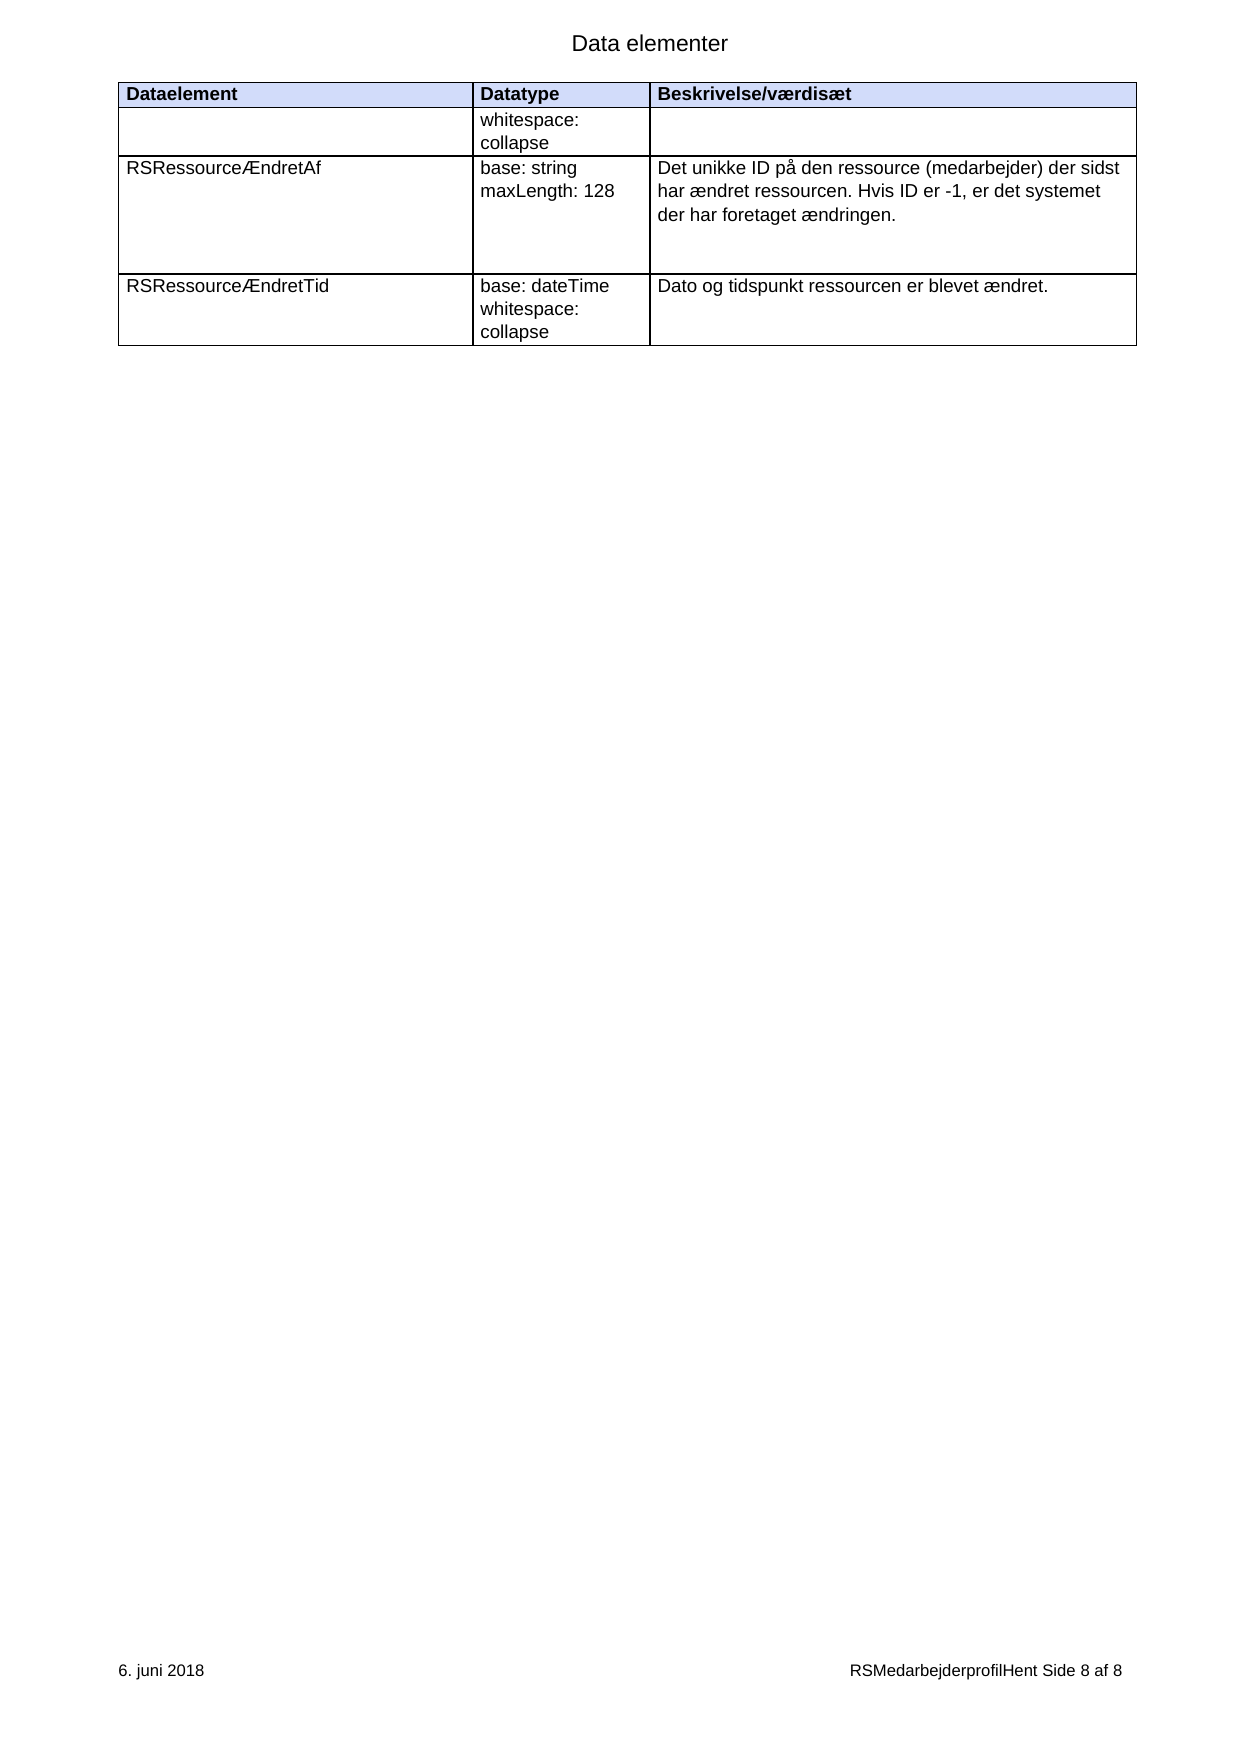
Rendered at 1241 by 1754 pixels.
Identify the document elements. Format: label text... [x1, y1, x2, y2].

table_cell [119, 108, 472, 155]
table_cell Dato og tidspunkt ressourcen er blevet ændret. [651, 275, 1136, 345]
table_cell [474, 108, 649, 155]
table_cell base: string maxLength: 128 [474, 157, 649, 273]
table_cell Det unikke ID på den ressource (medarbejder) der sidst har ændret ressourcen. Hvis ID er -1, er det systemet der har foretaget ændringen. [651, 157, 1136, 273]
table_cell RSRessourceÆndretAf [119, 157, 472, 273]
table_cell base: dateTime whitespace: collapse [474, 275, 649, 345]
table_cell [651, 108, 1136, 155]
table_cell RSRessourceÆndretTid [119, 275, 472, 345]
table_header Beskrivelse/værdisæt [651, 83, 1136, 107]
table_header Datatype [474, 83, 649, 107]
table_header Dataelement [119, 83, 472, 107]
